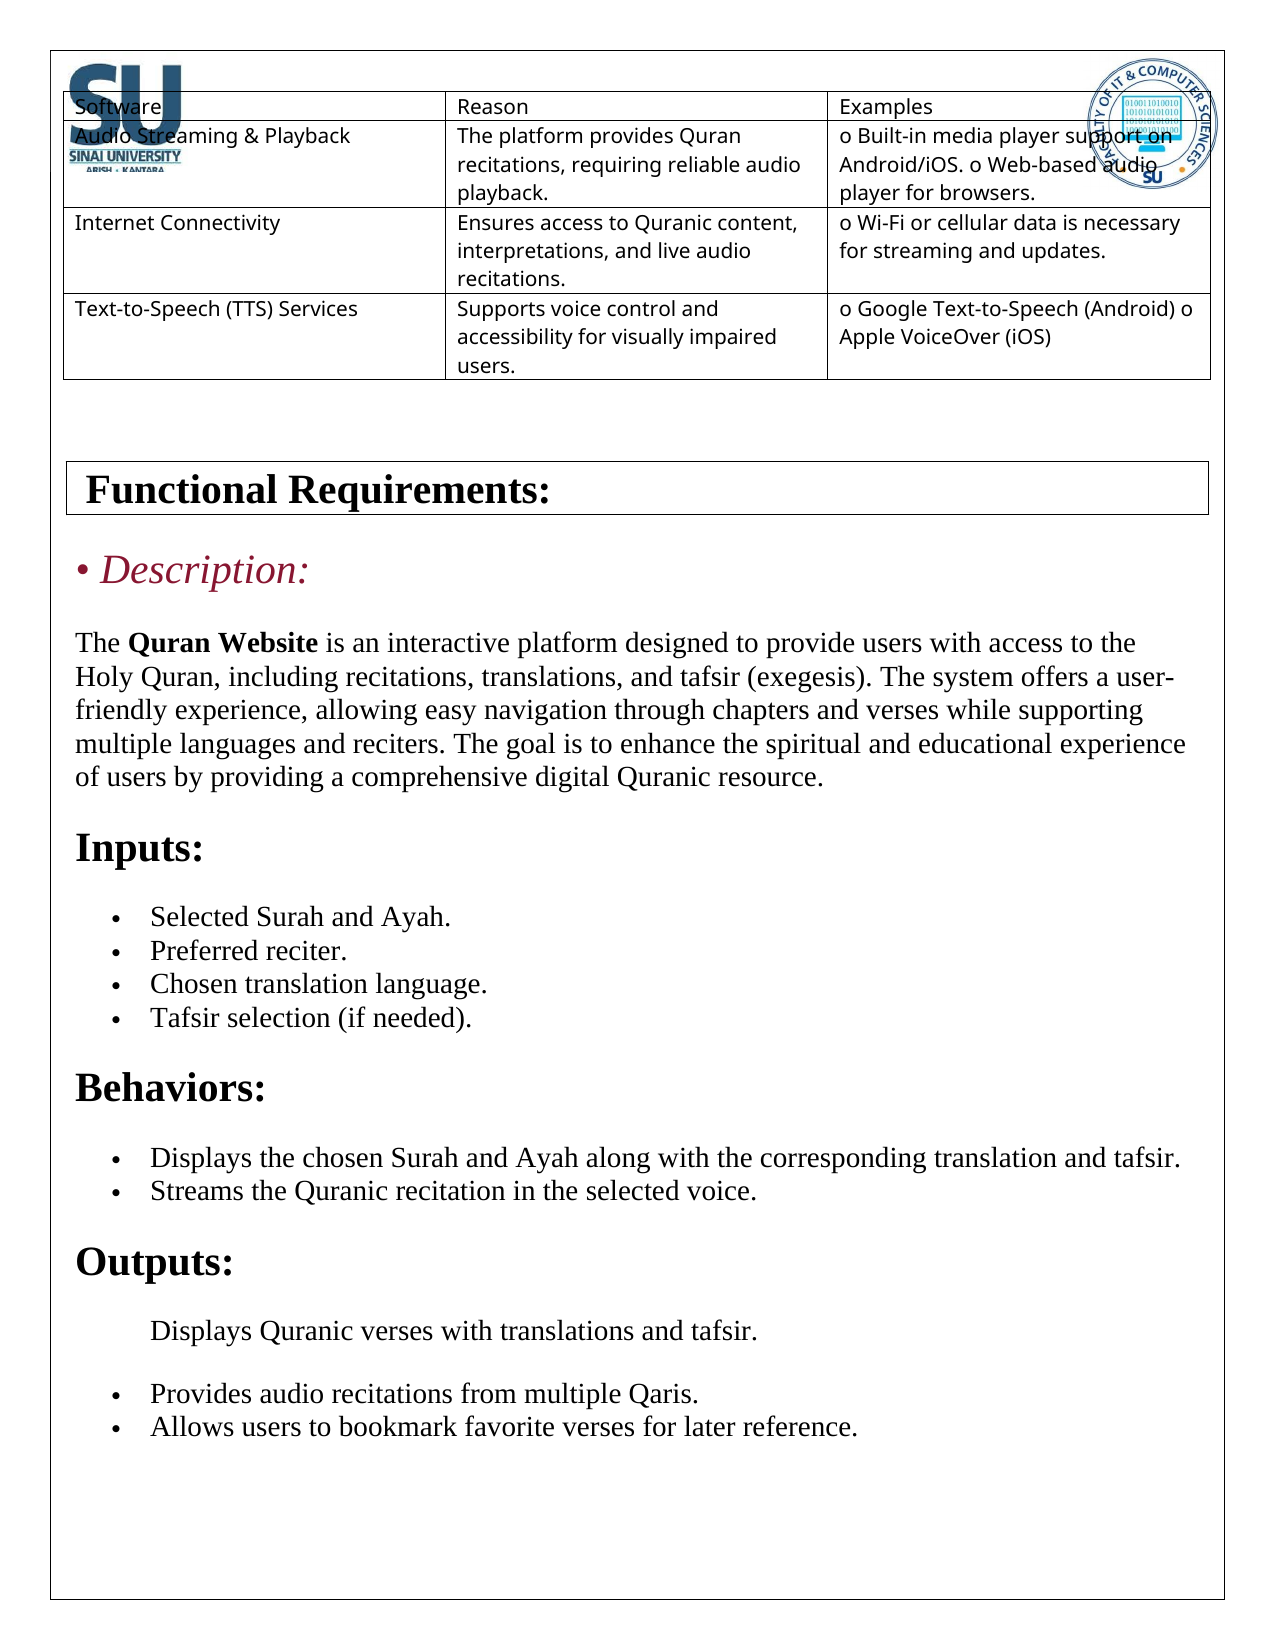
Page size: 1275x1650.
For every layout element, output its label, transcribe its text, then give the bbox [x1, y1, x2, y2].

table_cell o Google Text-to-Speech (Android) o Apple VoiceOver (iOS) [828, 294, 1210, 379]
table_cell Supports voice control and accessibility for visually impaired users. [446, 294, 827, 379]
text The Quran Website is an interactive platform designed to provide users with access to the Holy Quran, including recitations, translations, and tafsir (exegesis). The system offers a user-friendly experience, allowing easy navigation through chapters and verses while supporting multiple languages and reciters. The goal is to enhance the spiritual and educational experience of users by providing a comprehensive digital Quranic resource. [75, 625, 1200, 793]
text Displays Quranic verses with translations and tafsir. [150, 1313, 1200, 1347]
text Inputs: [75, 822, 1200, 870]
table_header Software [64, 92, 445, 120]
table_cell The platform provides Quran recitations, requiring reliable audio playback. [446, 121, 827, 207]
subtitle • Description: [75, 544, 1200, 592]
list Selected Surah and Ayah. [112, 899, 1200, 933]
list Preferred reciter. [112, 933, 1200, 966]
list Provides audio recitations from multiple Qaris. [112, 1376, 1200, 1409]
list Chosen translation language. [112, 966, 1200, 1000]
list Tafsir selection (if needed). [112, 1000, 1200, 1033]
table_cell Text-to-Speech (TTS) Services [64, 294, 445, 379]
table_header Examples [828, 92, 1210, 120]
text Behaviors: [75, 1063, 1200, 1111]
table_cell o Built-in media player support on Android/iOS. o Web-based audio player for browsers. [828, 121, 1210, 207]
list Streams the Quranic recitation in the selected voice. [112, 1173, 1200, 1207]
table_cell Internet Connectivity [64, 208, 445, 293]
table_cell o Wi-Fi or cellular data is necessary for streaming and updates. [828, 208, 1210, 293]
picture [50, 52, 194, 171]
list Displays the chosen Surah and Ayah along with the corresponding translation and tafsir. [112, 1140, 1200, 1173]
table_cell Ensures access to Quranic content, interpretations, and live audio recitations. [446, 208, 827, 293]
table_header Reason [446, 92, 827, 120]
text Outputs: [75, 1236, 1200, 1284]
list Allows users to bookmark favorite verses for later reference. [112, 1409, 1200, 1443]
subtitle Functional Requirements: [67, 462, 1208, 514]
picture [1082, 53, 1221, 192]
table_cell Audio Streaming & Playback [64, 121, 445, 207]
